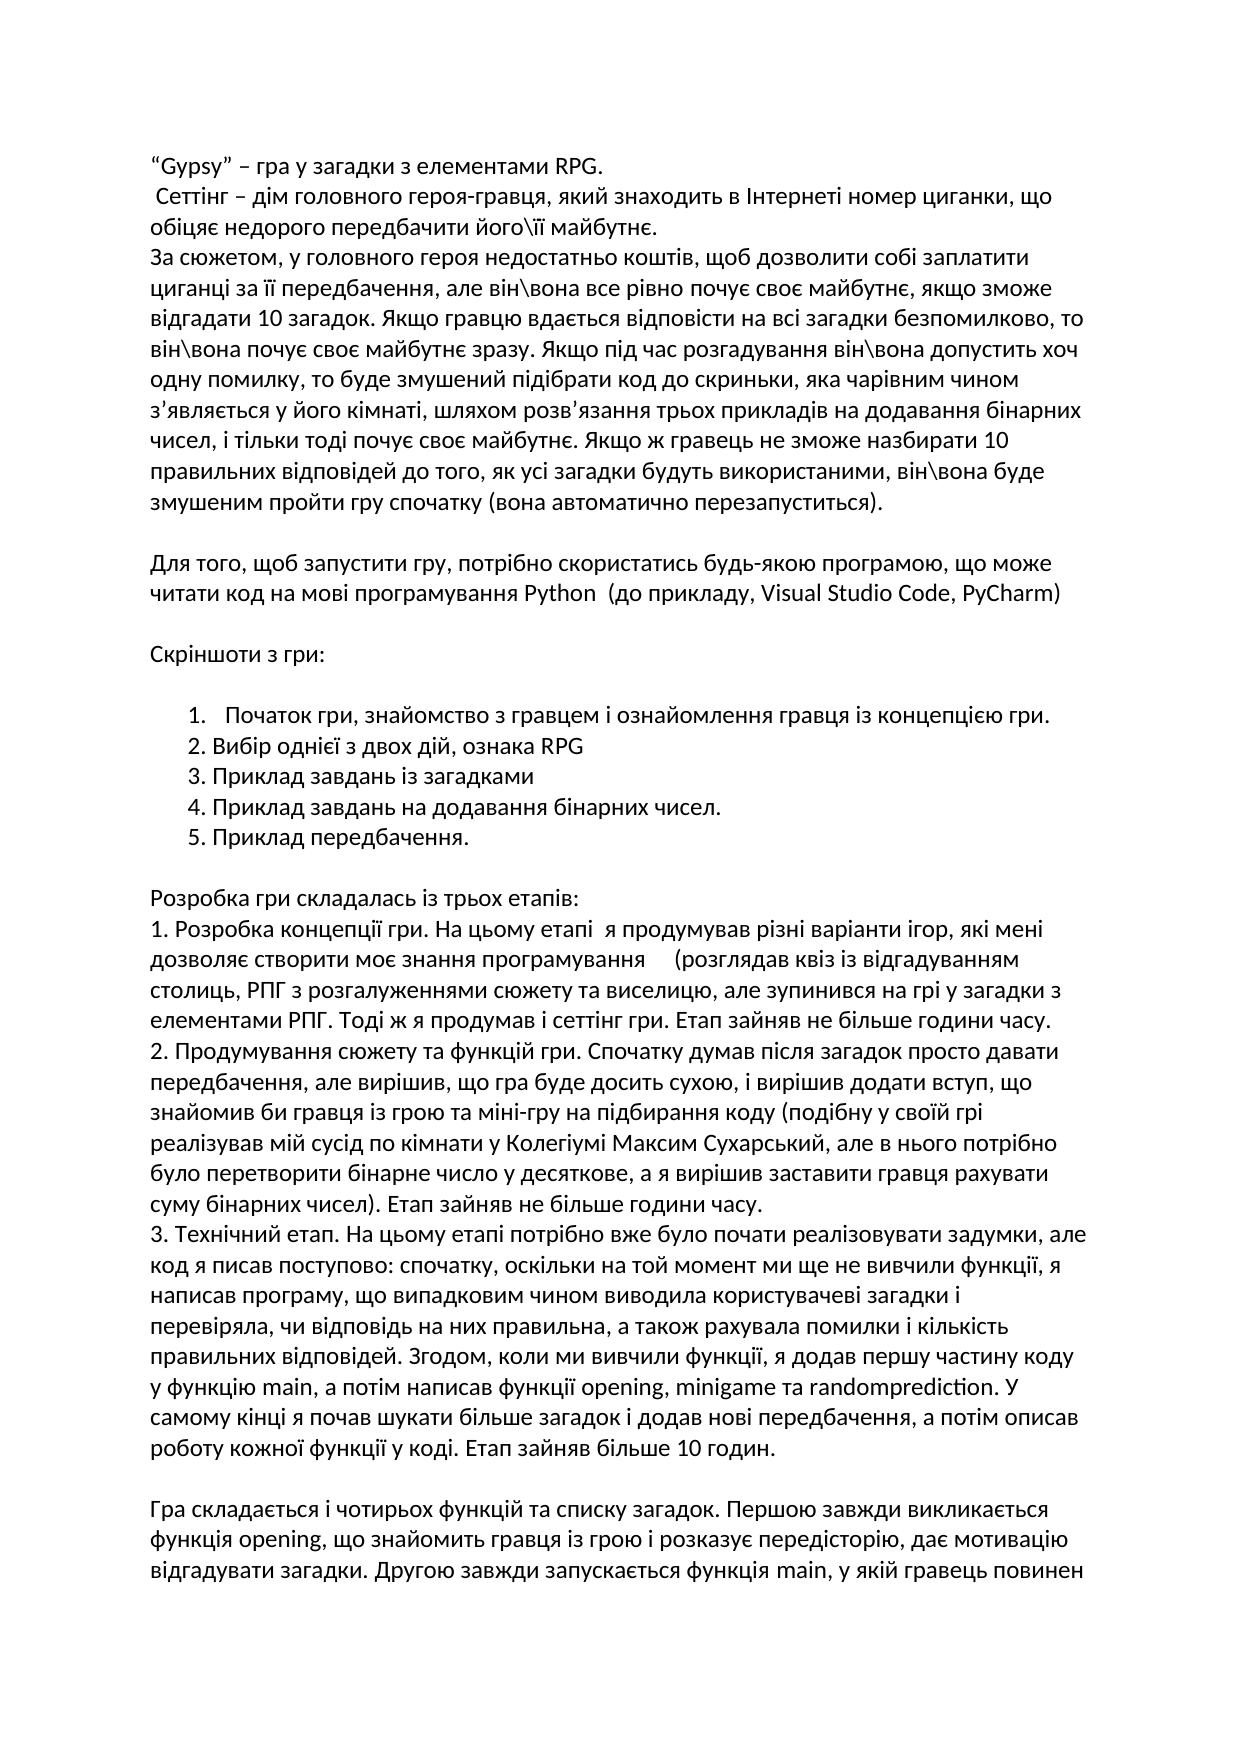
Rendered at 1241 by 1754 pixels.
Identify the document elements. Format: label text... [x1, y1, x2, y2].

text Скріншоти з гри: [150, 638, 1090, 669]
text 3. Приклад завдань із загадками [150, 760, 1090, 791]
text 5. Приклад передбачення. [150, 821, 1090, 852]
text Розробка гри складалась із трьох етапів: [150, 882, 1090, 913]
text 2. Продумування сюжету та функцій гри. Спочатку думав після загадок просто давати передбачення, але вирішив, що гра буде досить сухою, і вирішив додати вступ, що знайомив би гравця із грою та міні-гру на підбирання коду (подібну у своїй грі реалізував мій сусід по кімнати у Колегіумі Максим Сухарський, але в нього потрібно було перетворити бінарне число у десяткове, а я вирішив заставити гравця рахувати суму бінарних чисел). Етап зайняв не більше години часу. [150, 1035, 1090, 1218]
text 3. Технічний етап. На цьому етапі потрібно вже було почати реалізовувати задумки, але код я писав поступово: спочатку, оскільки на той момент ми ще не вивчили функції, я написав програму, що випадковим чином виводила користувачеві загадки і перевіряла, чи відповідь на них правильна, а також рахувала помилки і кількість правильних відповідей. Згодом, коли ми вивчили функції, я додав першу частину коду у функцію main, а потім написав функції opening, minigame та randomprediction. У самому кінці я почав шукати більше загадок і додав нові передбачення, а потім описав роботу кожної функції у коді. Етап зайняв більше 10 годин. [150, 1218, 1090, 1462]
text “Gypsy” – гра у загадки з елементами RPG. [150, 150, 1090, 181]
list Початок гри, знайомство з гравцем і ознайомлення гравця із концепцією гри. [187, 699, 1090, 730]
text 1. Розробка концепції гри. На цьому етапі я продумував різні варіанти ігор, які мені дозволяє створити моє знання програмування (розглядав квіз із відгадуванням столиць, РПГ з розгалуженнями сюжету та виселицю, але зупинився на грі у загадки з елементами РПГ. Тоді ж я продумав і сеттінг гри. Етап зайняв не більше години часу. [150, 913, 1090, 1035]
text Сеттінг – дім головного героя-гравця, який знаходить в Інтернеті номер циганки, що обіцяє недорого передбачити його\її майбутнє. [150, 181, 1090, 242]
text Для того, щоб запустити гру, потрібно скористатись будь-якою програмою, що може читати код на мові програмування Python (до прикладу, Visual Studio Code, PyCharm) [150, 547, 1090, 608]
text За сюжетом, у головного героя недостатньо коштів, щоб дозволити собі заплатити циганці за її передбачення, але він\вона все рівно почує своє майбутнє, якщо зможе відгадати 10 загадок. Якщо гравцю вдається відповісти на всі загадки безпомилково, то він\вона почує своє майбутнє зразу. Якщо під час розгадування він\вона допустить хоч одну помилку, то буде змушений підібрати код до скриньки, яка чарівним чином з’являється у його кімнаті, шляхом розв’язання трьох прикладів на додавання бінарних чисел, і тільки тоді почує своє майбутнє. Якщо ж гравець не зможе назбирати 10 правильних відповідей до того, як усі загадки будуть використаними, він\вона буде змушеним пройти гру спочатку (вона автоматично перезапуститься). [150, 242, 1090, 516]
text 2. Вибір однієї з двох дій, ознака RPG [187, 730, 1090, 760]
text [150, 1493, 1090, 1584]
text 4. Приклад завдань на додавання бінарних чисел. [150, 791, 1090, 821]
